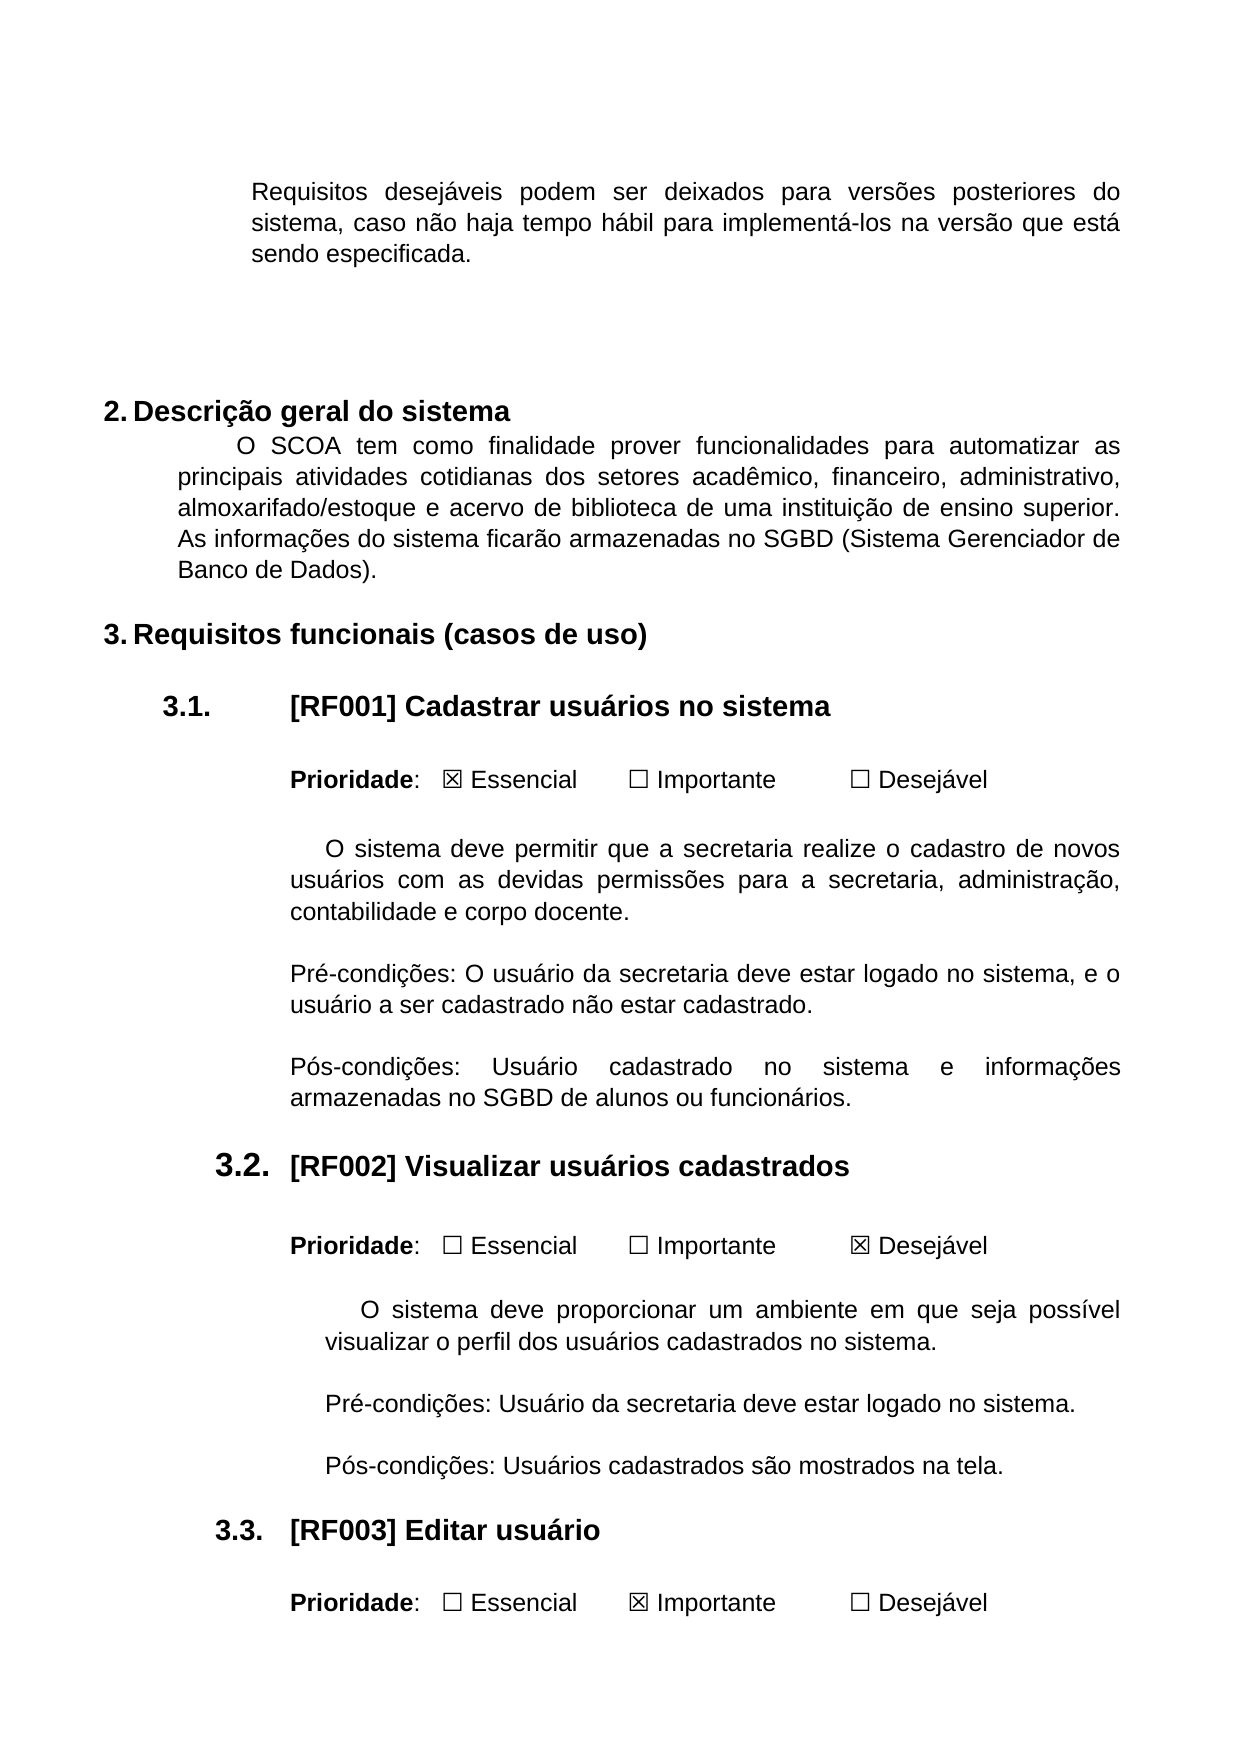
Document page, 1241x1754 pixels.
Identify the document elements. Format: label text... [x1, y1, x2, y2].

list O SCOA tem como finalidade prover funcionalidades para automatizar as principais atividades cotidianas dos setores acadêmico, financeiro, administrativo, almoxarifado/estoque e acervo de biblioteca de uma instituição de ensino superior. As informações do sistema ficarão armazenadas no SGBD (Sistema Gerenciador de Banco de Dados). [177, 431, 1122, 583]
list Pré-condições: O usuário da secretaria deve estar logado no sistema, e o usuário a ser cadastrado não estar cadastrado. [290, 958, 1122, 1018]
list [RF002] Visualizar usuários cadastrados [215, 1145, 1122, 1183]
list O sistema deve permitir que a secretaria realize o cadastro de novos usuários com as devidas permissões para a secretaria, administração, contabilidade e corpo docente. [290, 834, 1122, 925]
list [RF001] Cadastrar usuários no sistema [162, 689, 1122, 723]
list [RF003] Editar usuário [215, 1513, 1122, 1546]
list O sistema deve proporcionar um ambiente em que seja possível visualizar o perfil dos usuários cadastrados no sistema. [325, 1296, 1122, 1355]
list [251, 177, 1122, 268]
list Pós-condições: Usuário cadastrado no sistema e informações armazenadas no SGBD de alunos ou funcionários. [290, 1052, 1122, 1111]
list Pós-condições: Usuários cadastrados são mostrados na tela. [290, 1451, 1122, 1479]
list Prioridade: ☒ Essencial ☐ Importante ☐ Desejável [290, 761, 1122, 796]
list Pré-condições: Usuário da secretaria deve estar logado no sistema. [290, 1389, 1122, 1417]
list Requisitos funcionais (casos de uso) [103, 617, 1122, 650]
list Prioridade: ☐ Essencial ☐ Importante ☒ Desejável [290, 1228, 1122, 1262]
list Prioridade: ☐ Essencial ☒ Importante ☐ Desejável [290, 1585, 1122, 1619]
list Descrição geral do sistema [103, 394, 1122, 428]
